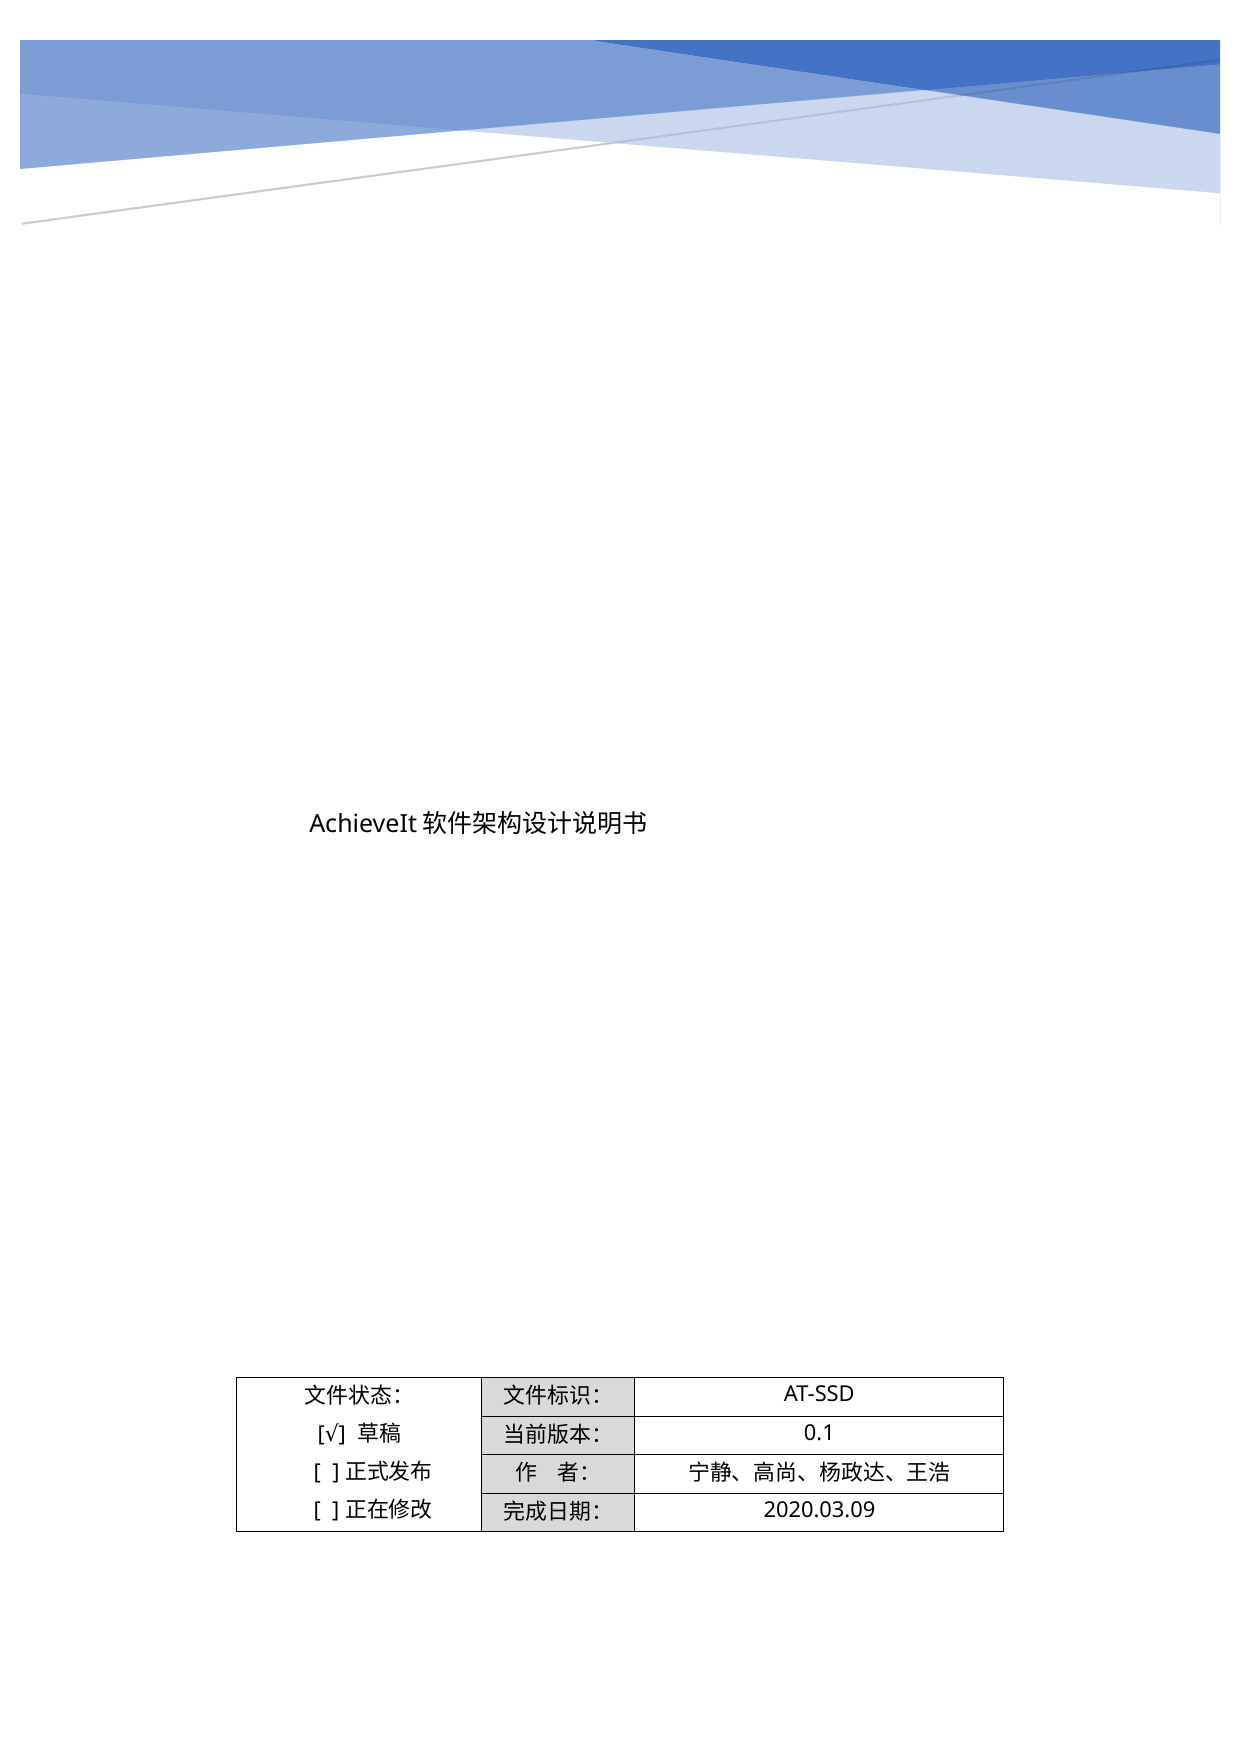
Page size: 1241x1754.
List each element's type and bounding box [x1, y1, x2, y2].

picture [20, 40, 1221, 240]
